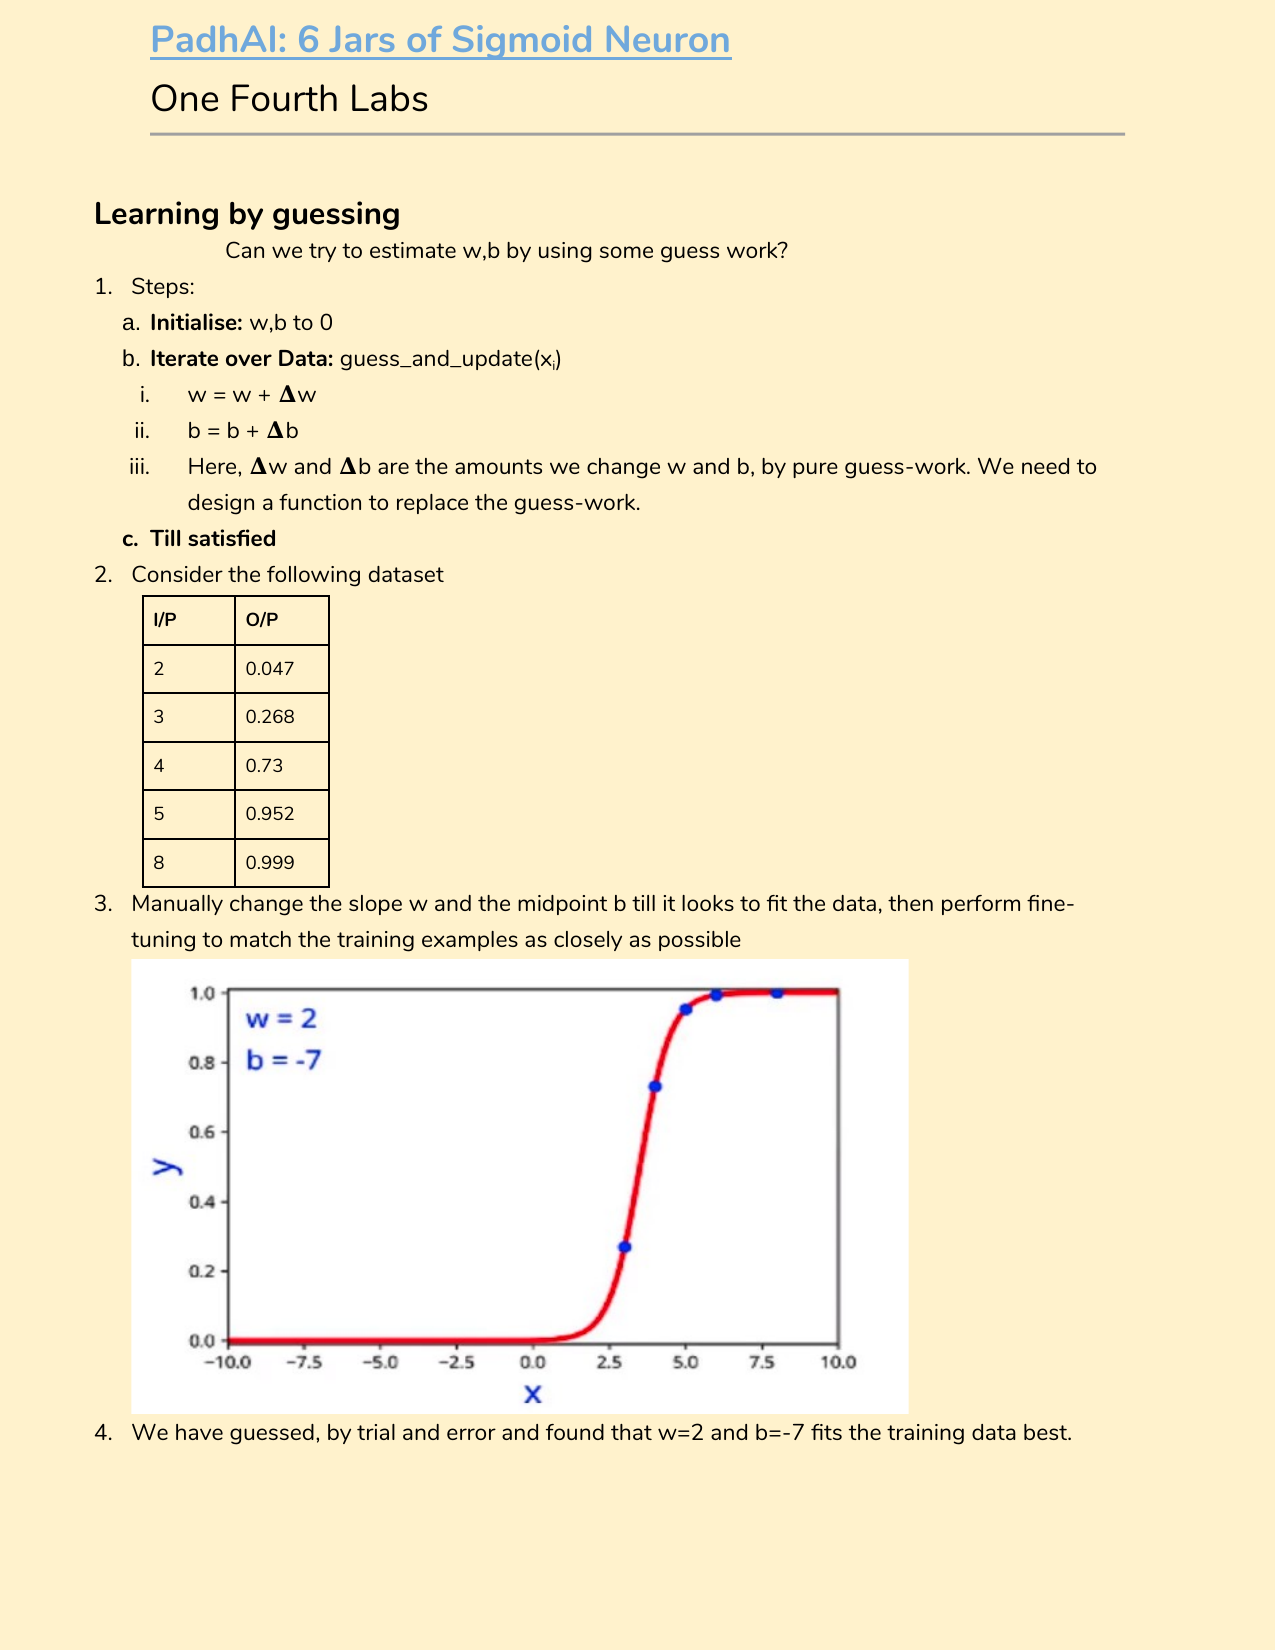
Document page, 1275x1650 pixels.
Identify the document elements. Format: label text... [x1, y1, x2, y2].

list Steps: [94, 271, 1125, 303]
table_cell 0.047 [236, 646, 328, 692]
table_cell 3 [144, 694, 234, 741]
table_cell 0.268 [236, 694, 328, 741]
list b = b + 𝚫b [150, 415, 1125, 446]
list Here, 𝚫w and 𝚫b are the amounts we change w and b, by pure guess-work. We need to design a function to replace the guess-work. [150, 451, 1125, 518]
table_cell 2 [144, 646, 234, 692]
table_cell 0.999 [236, 840, 328, 886]
list Iterate over Data: guess_and_update(xi) [122, 343, 1125, 374]
list We have guessed, by trial and error and found that w=2 and b=-7 fits the training data best. [94, 1417, 1125, 1448]
list Consider the following dataset [94, 559, 1125, 590]
table_cell 4 [144, 743, 234, 789]
table_cell 5 [144, 791, 234, 838]
subtitle Learning by guessing [94, 193, 1125, 236]
text Can we try to estimate w,b by using some guess work? [225, 236, 1125, 267]
list Initialise: w,b to 0 [122, 307, 1125, 339]
picture [131, 959, 909, 1414]
list w = w + 𝚫w [150, 379, 1125, 411]
table_header I/P [144, 597, 234, 643]
table_cell 0.73 [236, 743, 328, 789]
list Till satisfied [122, 523, 1125, 554]
table_cell 0.952 [236, 791, 328, 838]
table_header O/P [236, 597, 328, 643]
table_cell 8 [144, 840, 234, 886]
